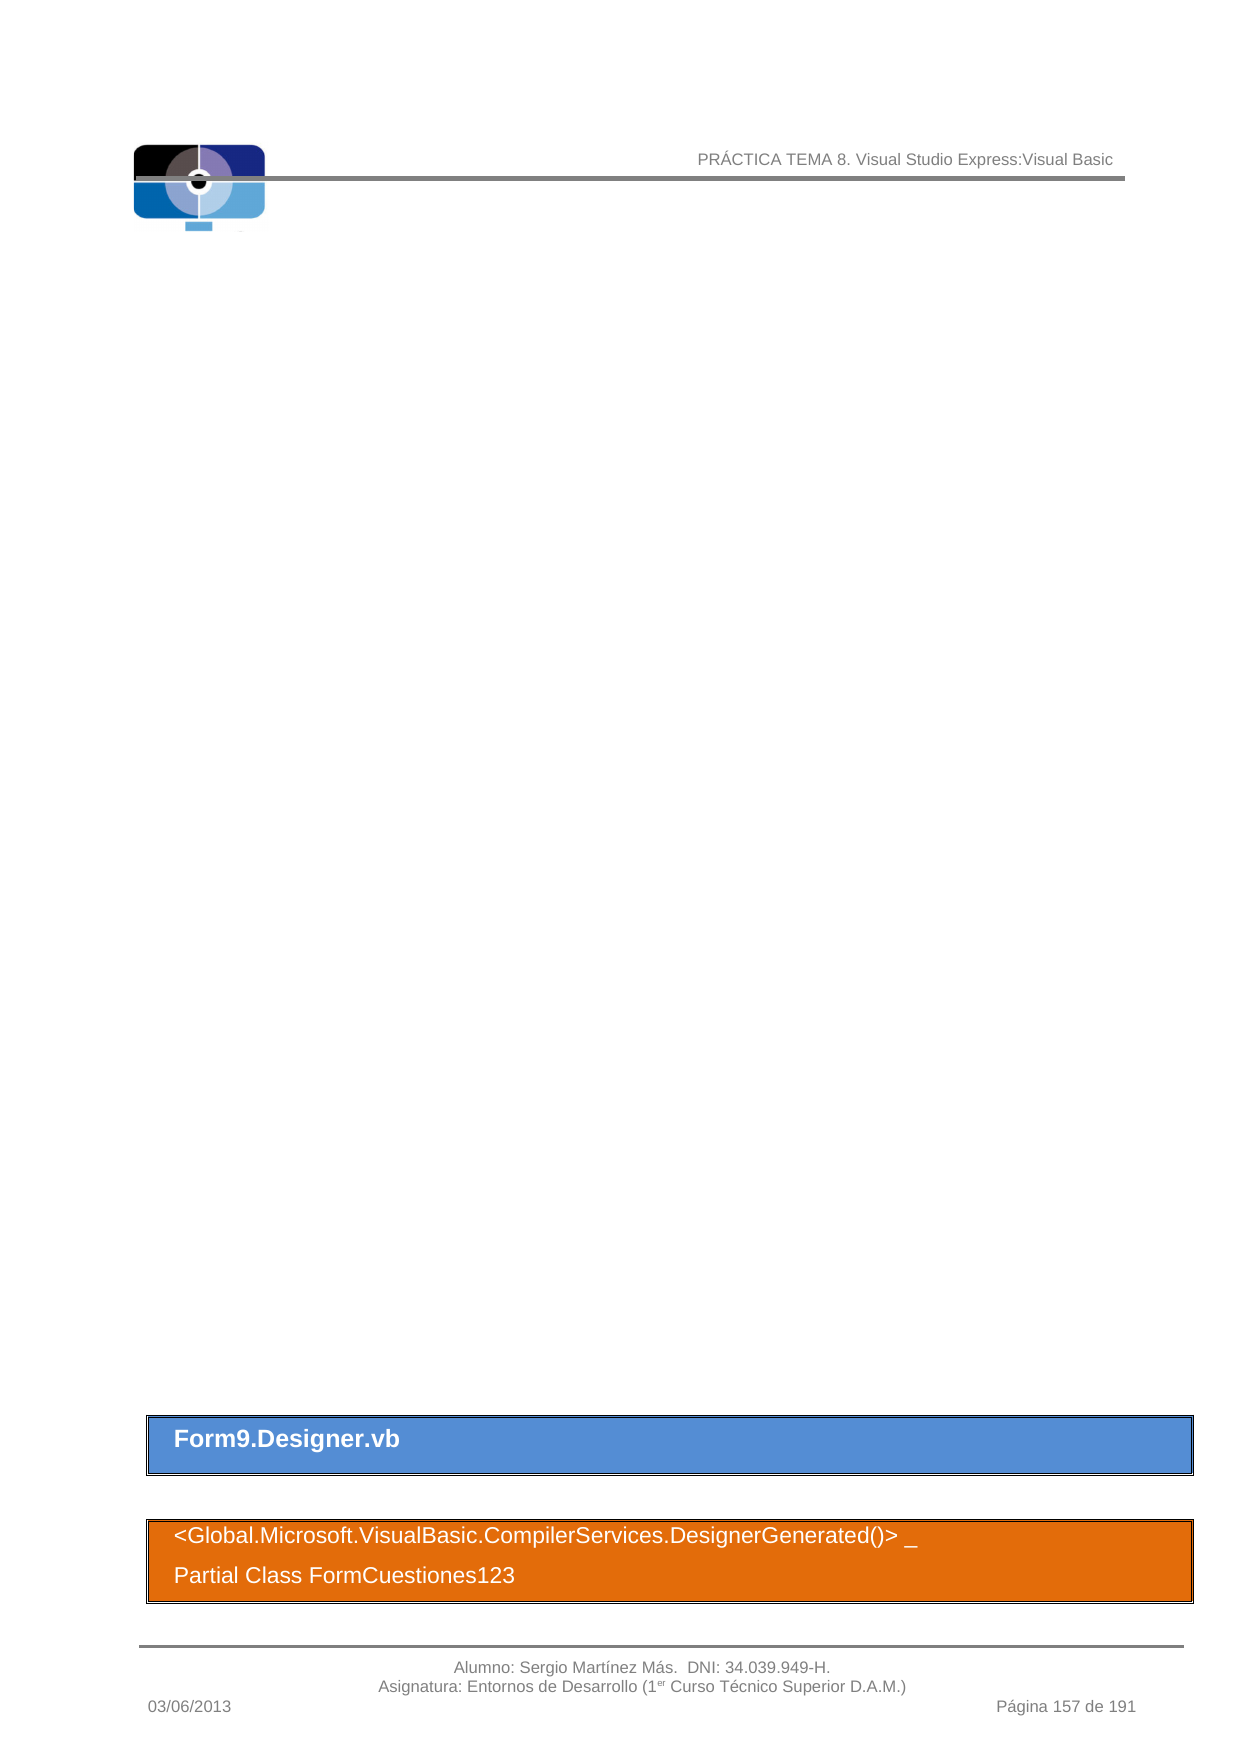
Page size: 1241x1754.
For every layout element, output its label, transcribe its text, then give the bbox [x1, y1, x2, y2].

table_header Form9.Designer.vb [149, 1418, 1191, 1473]
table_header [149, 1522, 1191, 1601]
picture [133, 141, 269, 232]
